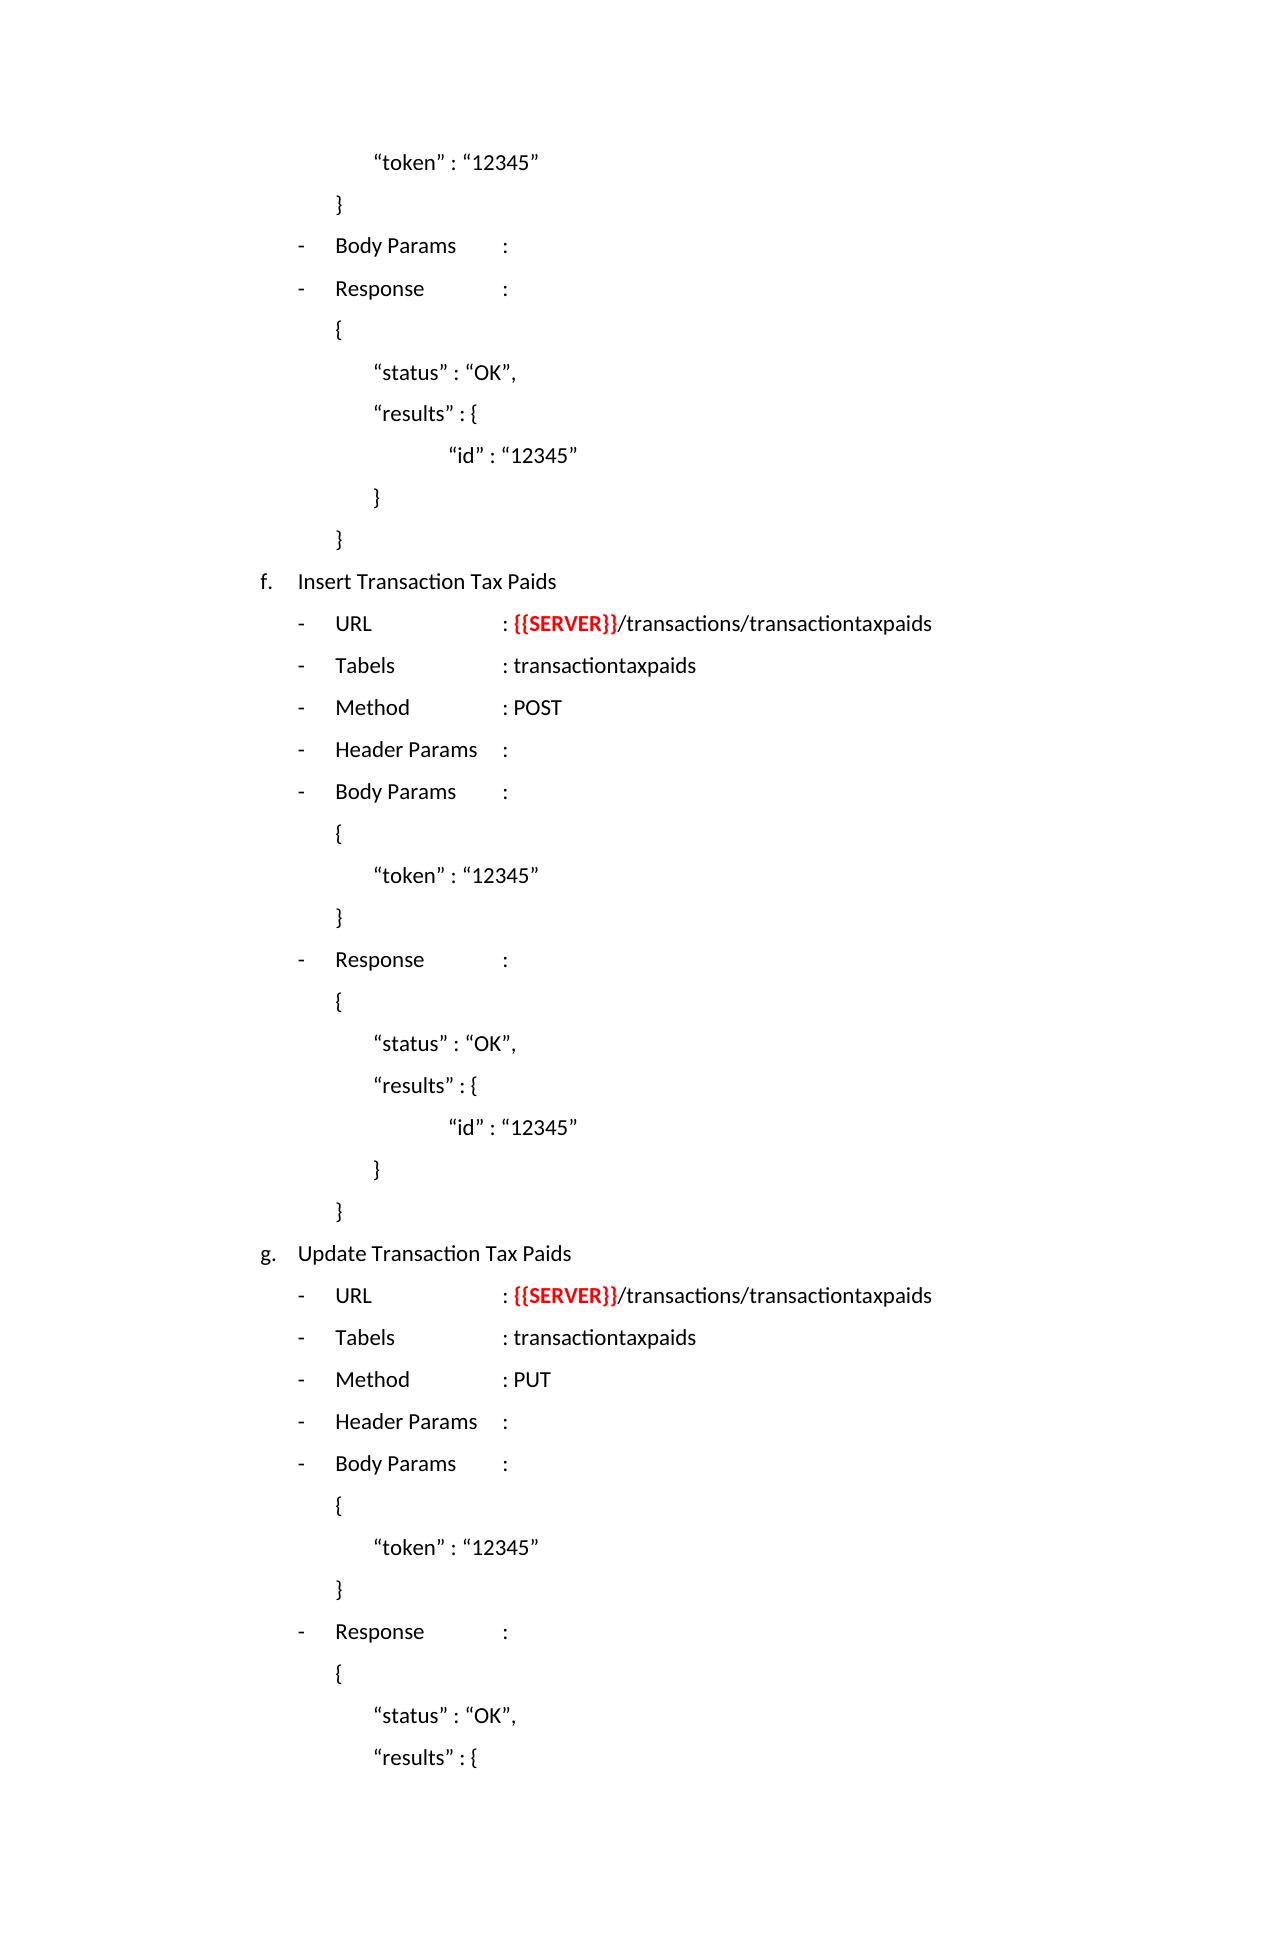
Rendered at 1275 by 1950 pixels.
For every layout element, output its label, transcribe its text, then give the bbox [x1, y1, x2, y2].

list Method : PUT [298, 1365, 1127, 1393]
list Header Params : [298, 735, 1127, 763]
list } [335, 1197, 1127, 1225]
list “results” : { [335, 399, 1127, 428]
list “token” : “12345” [335, 1533, 1127, 1561]
list { [335, 819, 1127, 847]
list Response : [298, 945, 1127, 973]
list { [335, 316, 1127, 344]
list Insert Transaction Tax Paids [260, 567, 1127, 596]
list Body Params : [298, 232, 1127, 260]
list URL : {{SERVER}}/transactions/transactiontaxpaids [298, 1281, 1127, 1309]
list } [335, 483, 1127, 512]
list } [335, 1155, 1127, 1183]
list “results” : { [335, 1743, 1127, 1771]
list } [335, 903, 1127, 931]
list Response : [298, 274, 1127, 302]
list { [335, 1659, 1127, 1687]
list } [335, 190, 1127, 218]
list “id” : “12345” [335, 442, 1127, 469]
list Update Transaction Tax Paids [260, 1239, 1127, 1267]
list Tabels : transactiontaxpaids [298, 1323, 1127, 1351]
list “id” : “12345” [335, 1113, 1127, 1141]
list “token” : “12345” [335, 861, 1127, 889]
list } [335, 1575, 1127, 1603]
list { [335, 1491, 1127, 1519]
list { [335, 987, 1127, 1015]
list “status” : “OK”, [335, 1701, 1127, 1729]
list Method : POST [298, 693, 1127, 721]
list Body Params : [298, 777, 1127, 805]
list “status” : “OK”, [335, 358, 1127, 386]
list } [335, 526, 1127, 553]
list Body Params : [298, 1449, 1127, 1477]
list Response : [298, 1617, 1127, 1645]
list Tabels : transactiontaxpaids [298, 651, 1127, 679]
list “results” : { [335, 1071, 1127, 1099]
list Header Params : [298, 1407, 1127, 1435]
list URL : {{SERVER}}/transactions/transactiontaxpaids [298, 609, 1127, 637]
list “token” : “12345” [335, 148, 1127, 176]
list “status” : “OK”, [335, 1029, 1127, 1057]
